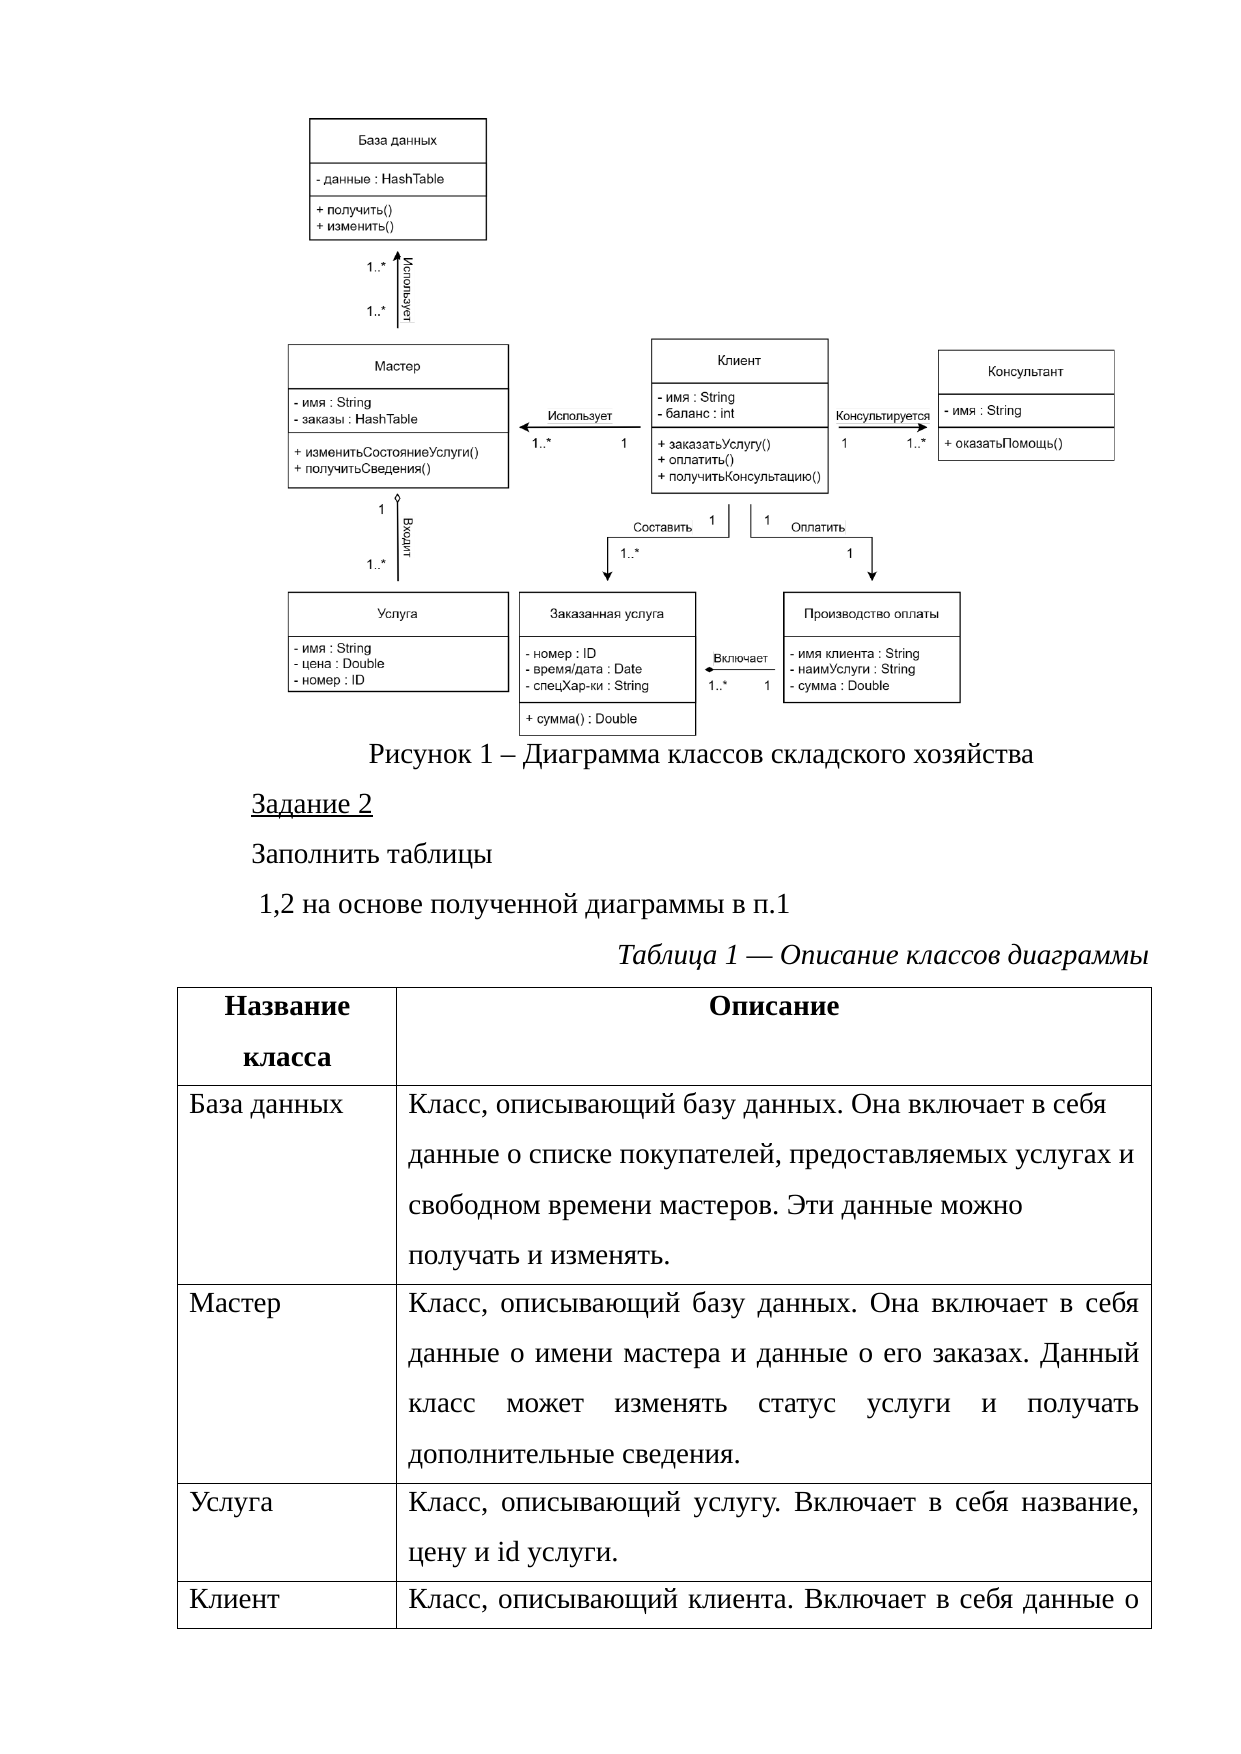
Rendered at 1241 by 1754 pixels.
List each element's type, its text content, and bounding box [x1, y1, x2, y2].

table_cell Клиент [178, 1582, 396, 1628]
text 1,2 на основе полученной диаграммы в п.1 [177, 887, 1152, 920]
table_cell Класс, описывающий клиента. Включает в себя данные о имени и баланс пользователя. Может запросить консультацию, заказать услуги и оплатить их. [397, 1582, 1151, 1628]
table_cell Класс, описывающий услугу. Включает в себя название, цену и id услуги. [397, 1484, 1151, 1581]
table_cell База данных [178, 1086, 396, 1284]
table_cell Класс, описывающий базу данных. Она включает в себя данные о списке покупателей, предоставляемых услугах и свободном времени мастеров. Эти данные можно получать и изменять. [397, 1086, 1151, 1284]
picture [287, 118, 1115, 736]
text Рисунок 1 – Диаграмма классов складского хозяйства [177, 736, 1152, 769]
table_header Описание [397, 988, 1151, 1085]
table_cell Мастер [178, 1285, 396, 1483]
text Задание 2 [177, 786, 1152, 819]
table_cell Класс, описывающий базу данных. Она включает в себя данные о имени мастера и данные о его заказах. Данный класс может изменять статус услуги и получать дополнительные сведения. [397, 1285, 1151, 1483]
table_header Название класса [178, 988, 396, 1085]
text Таблица 1 — Описание классов диаграммы [177, 937, 1152, 971]
text Заполнить таблицы [177, 836, 1152, 870]
table_cell Услуга [178, 1484, 396, 1581]
